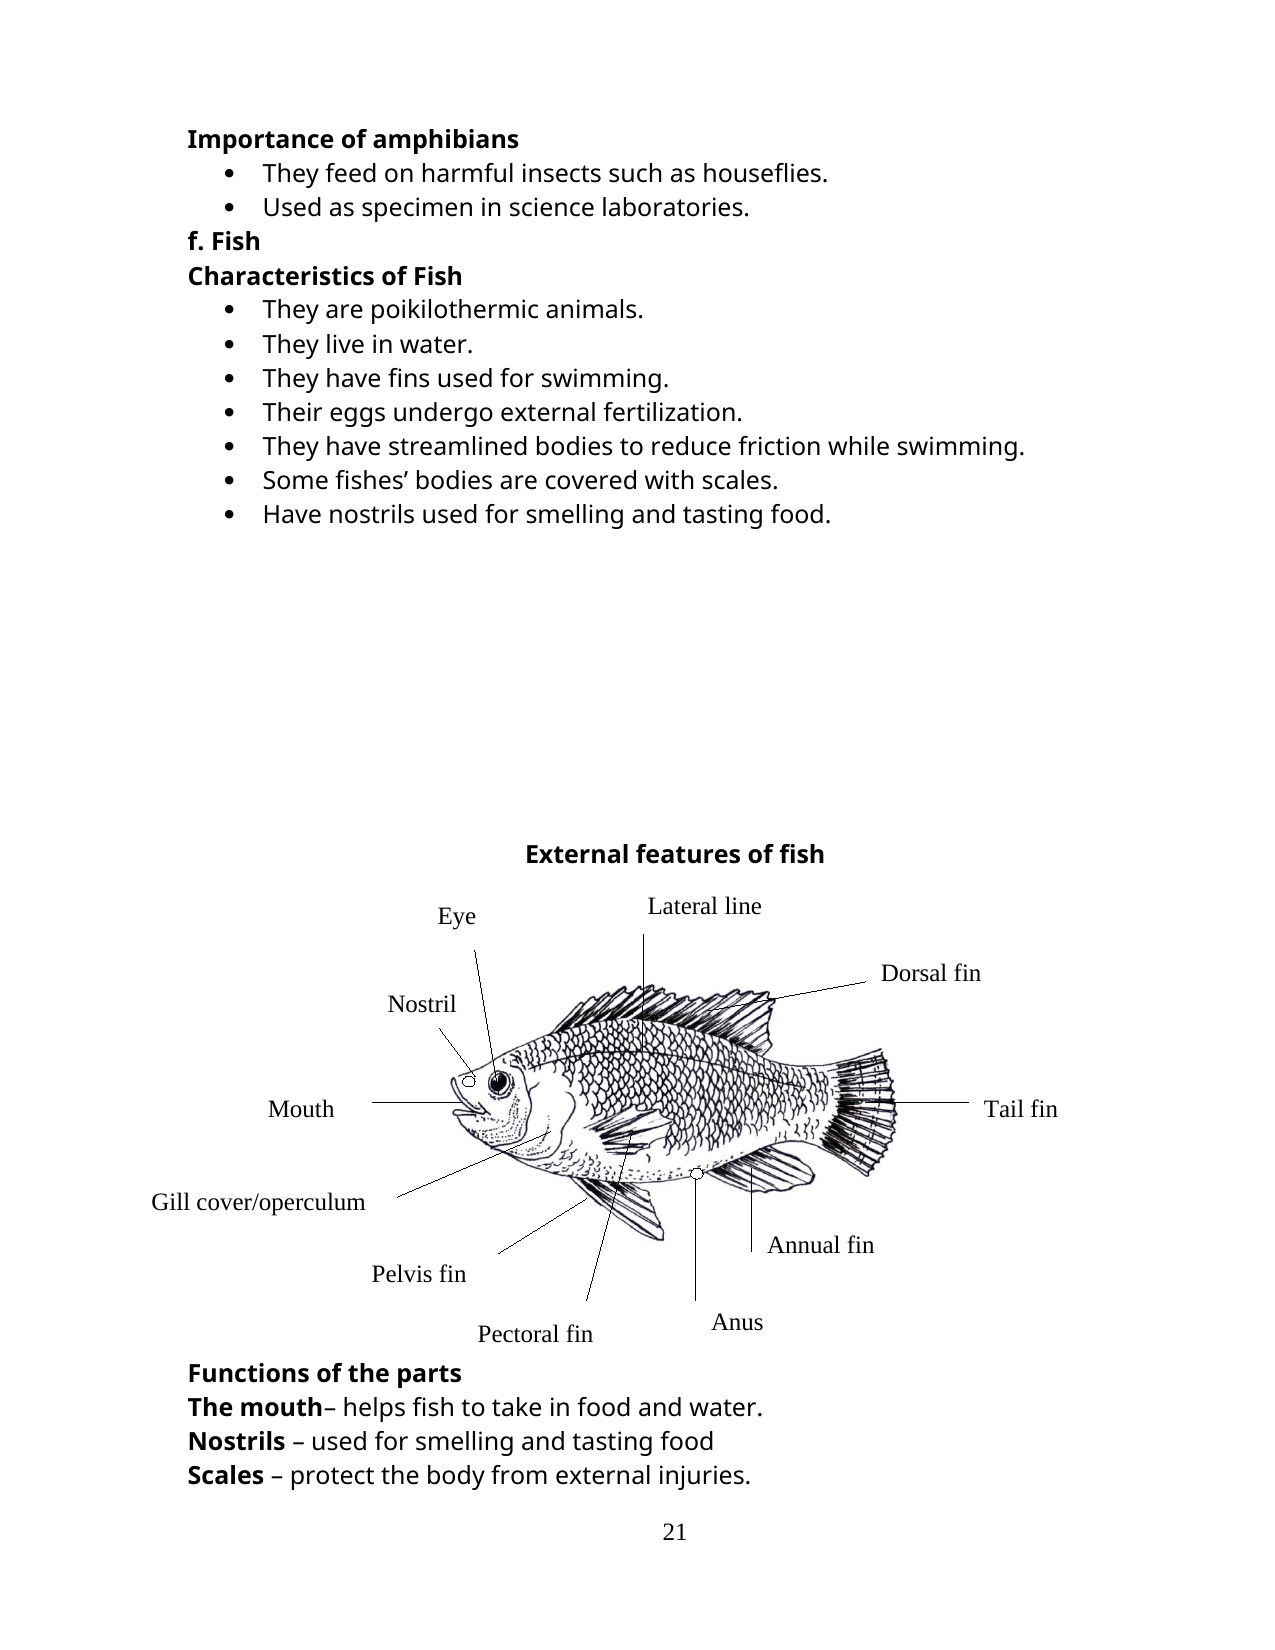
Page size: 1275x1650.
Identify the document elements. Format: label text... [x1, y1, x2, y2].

text Importance of amphibians [187, 122, 1162, 156]
list They are poikilothermic animals. [225, 292, 1162, 326]
list They feed on harmful insects such as houseflies. [225, 156, 1162, 190]
list They have streamlined bodies to reduce friction while swimming. [225, 428, 1162, 462]
list Have nostrils used for smelling and tasting food. [225, 497, 1162, 531]
text Scales – protect the body from external injuries. [187, 1458, 1162, 1492]
text f. Fish [187, 224, 1162, 258]
text External features of fish [187, 837, 1162, 871]
text Characteristics of Fish [187, 258, 1162, 292]
text Functions of the parts [187, 1356, 1162, 1390]
list Some fishes’ bodies are covered with scales. [225, 462, 1162, 497]
text Nostrils – used for smelling and tasting food [187, 1424, 1162, 1458]
list Used as specimen in science laboratories. [225, 190, 1162, 224]
list Their eggs undergo external fertilization. [225, 394, 1162, 428]
text The mouth– helps fish to take in food and water. [187, 1390, 1162, 1424]
picture [435, 973, 915, 1254]
list They live in water. [225, 326, 1162, 360]
list They have fins used for swimming. [225, 360, 1162, 394]
